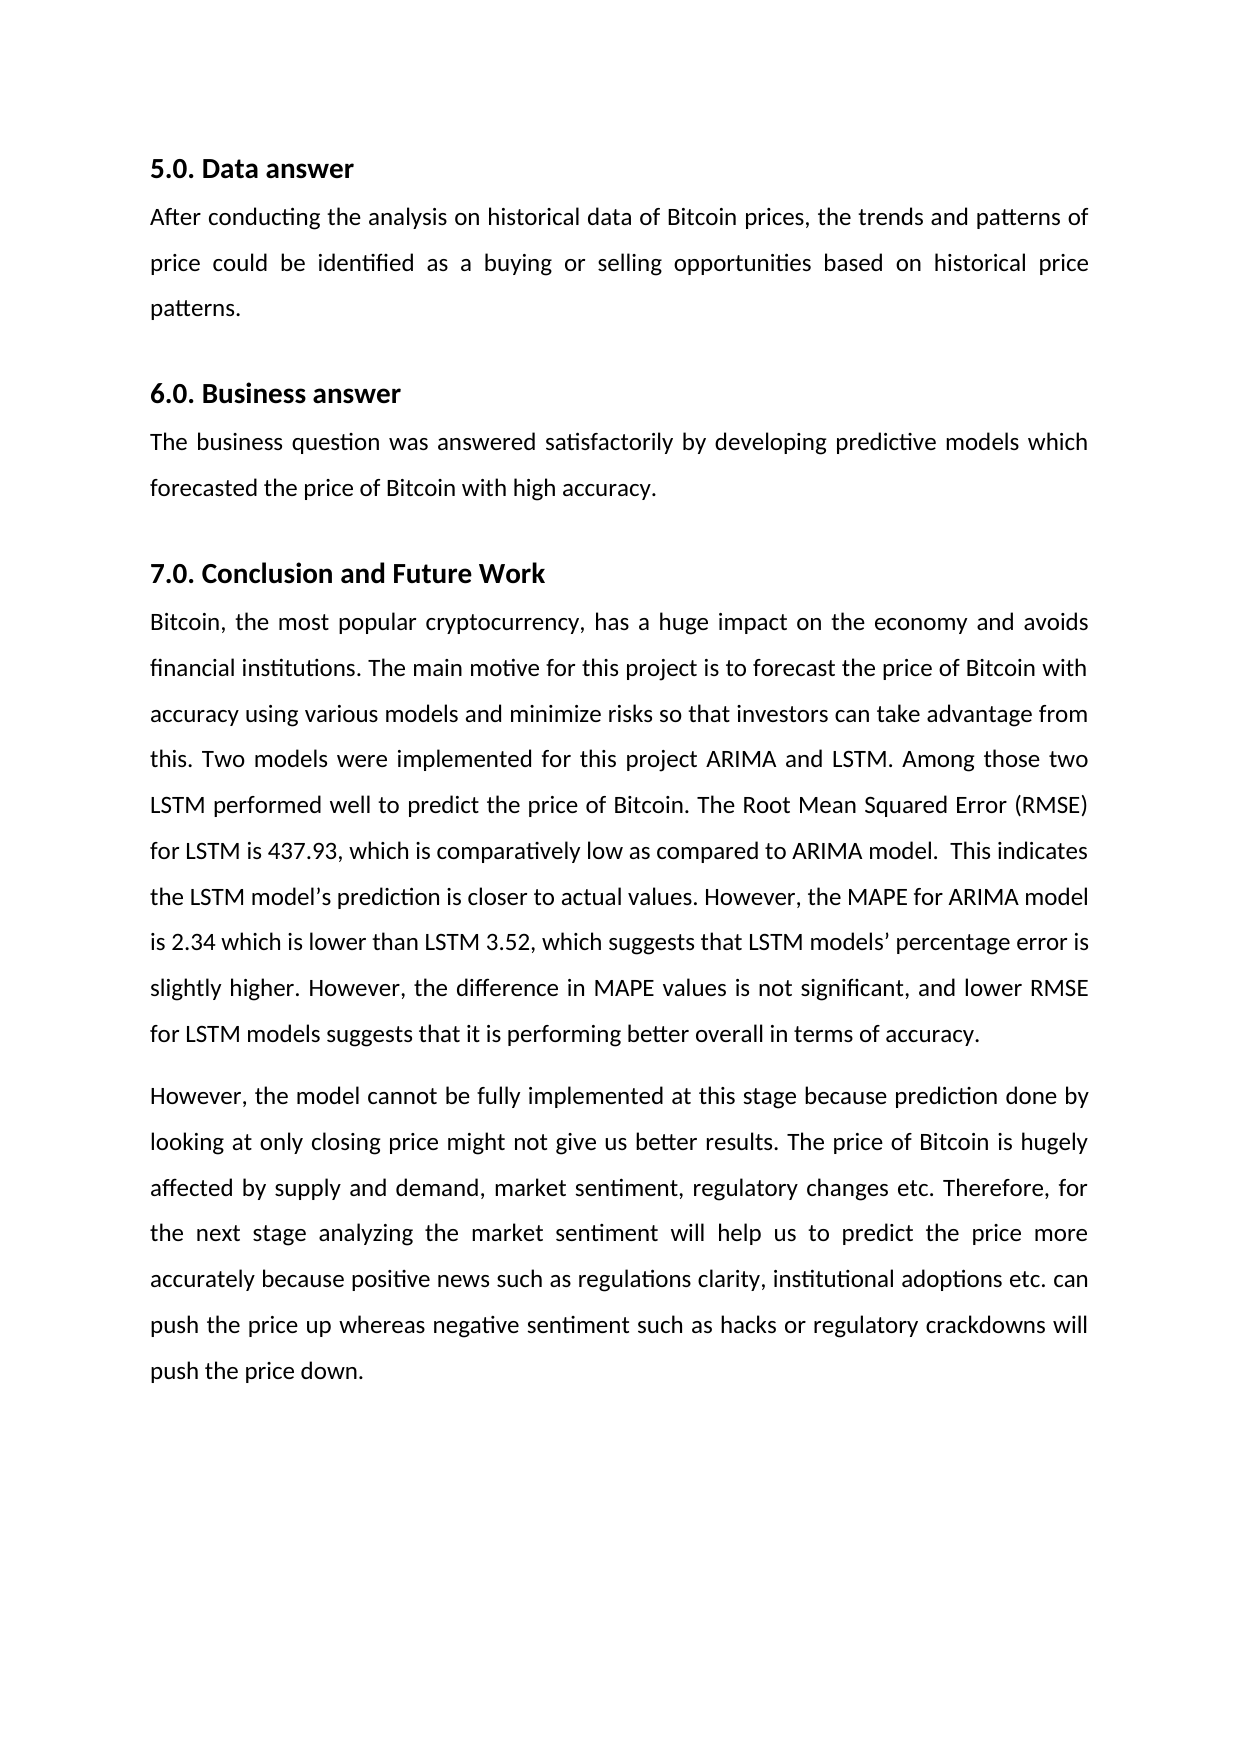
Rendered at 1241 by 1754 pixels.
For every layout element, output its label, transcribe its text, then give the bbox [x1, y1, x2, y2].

text The business question was answered satisfactorily by developing predictive models which forecasted the price of Bitcoin with high accuracy. [150, 427, 1090, 503]
subtitle 5.0. Data answer [150, 150, 1090, 186]
text However, the model cannot be fully implemented at this stage because prediction done by looking at only closing price might not give us better results. The price of Bitcoin is hugely affected by supply and demand, market sentiment, regulatory changes etc. Therefore, for the next stage analyzing the market sentiment will help us to predict the price more accurately because positive news such as regulations clarity, institutional adoptions etc. can push the price up whereas negative sentiment such as hacks or regulatory crackdowns will push the price down. [150, 1080, 1090, 1385]
subtitle 7.0. Conclusion and Future Work [150, 556, 1090, 591]
text Bitcoin, the most popular cryptocurrency, has a huge impact on the economy and avoids financial institutions. The main motive for this project is to forecast the price of Bitcoin with accuracy using various models and minimize risks so that investors can take advantage from this. Two models were implemented for this project ARIMA and LSTM. Among those two LSTM performed well to predict the price of Bitcoin. The Root Mean Squared Error (RMSE) for LSTM is 437.93, which is comparatively low as compared to ARIMA model. This indicates the LSTM model’s prediction is closer to actual values. However, the MAPE for ARIMA model is 2.34 which is lower than LSTM 3.52, which suggests that LSTM models’ percentage error is slightly higher. However, the difference in MAPE values is not significant, and lower RMSE for LSTM models suggests that it is performing better overall in terms of accuracy. [150, 606, 1090, 1048]
subtitle 6.0. Business answer [150, 376, 1090, 411]
text After conducting the analysis on historical data of Bitcoin prices, the trends and patterns of price could be identified as a buying or selling opportunities based on historical price patterns. [150, 201, 1090, 323]
